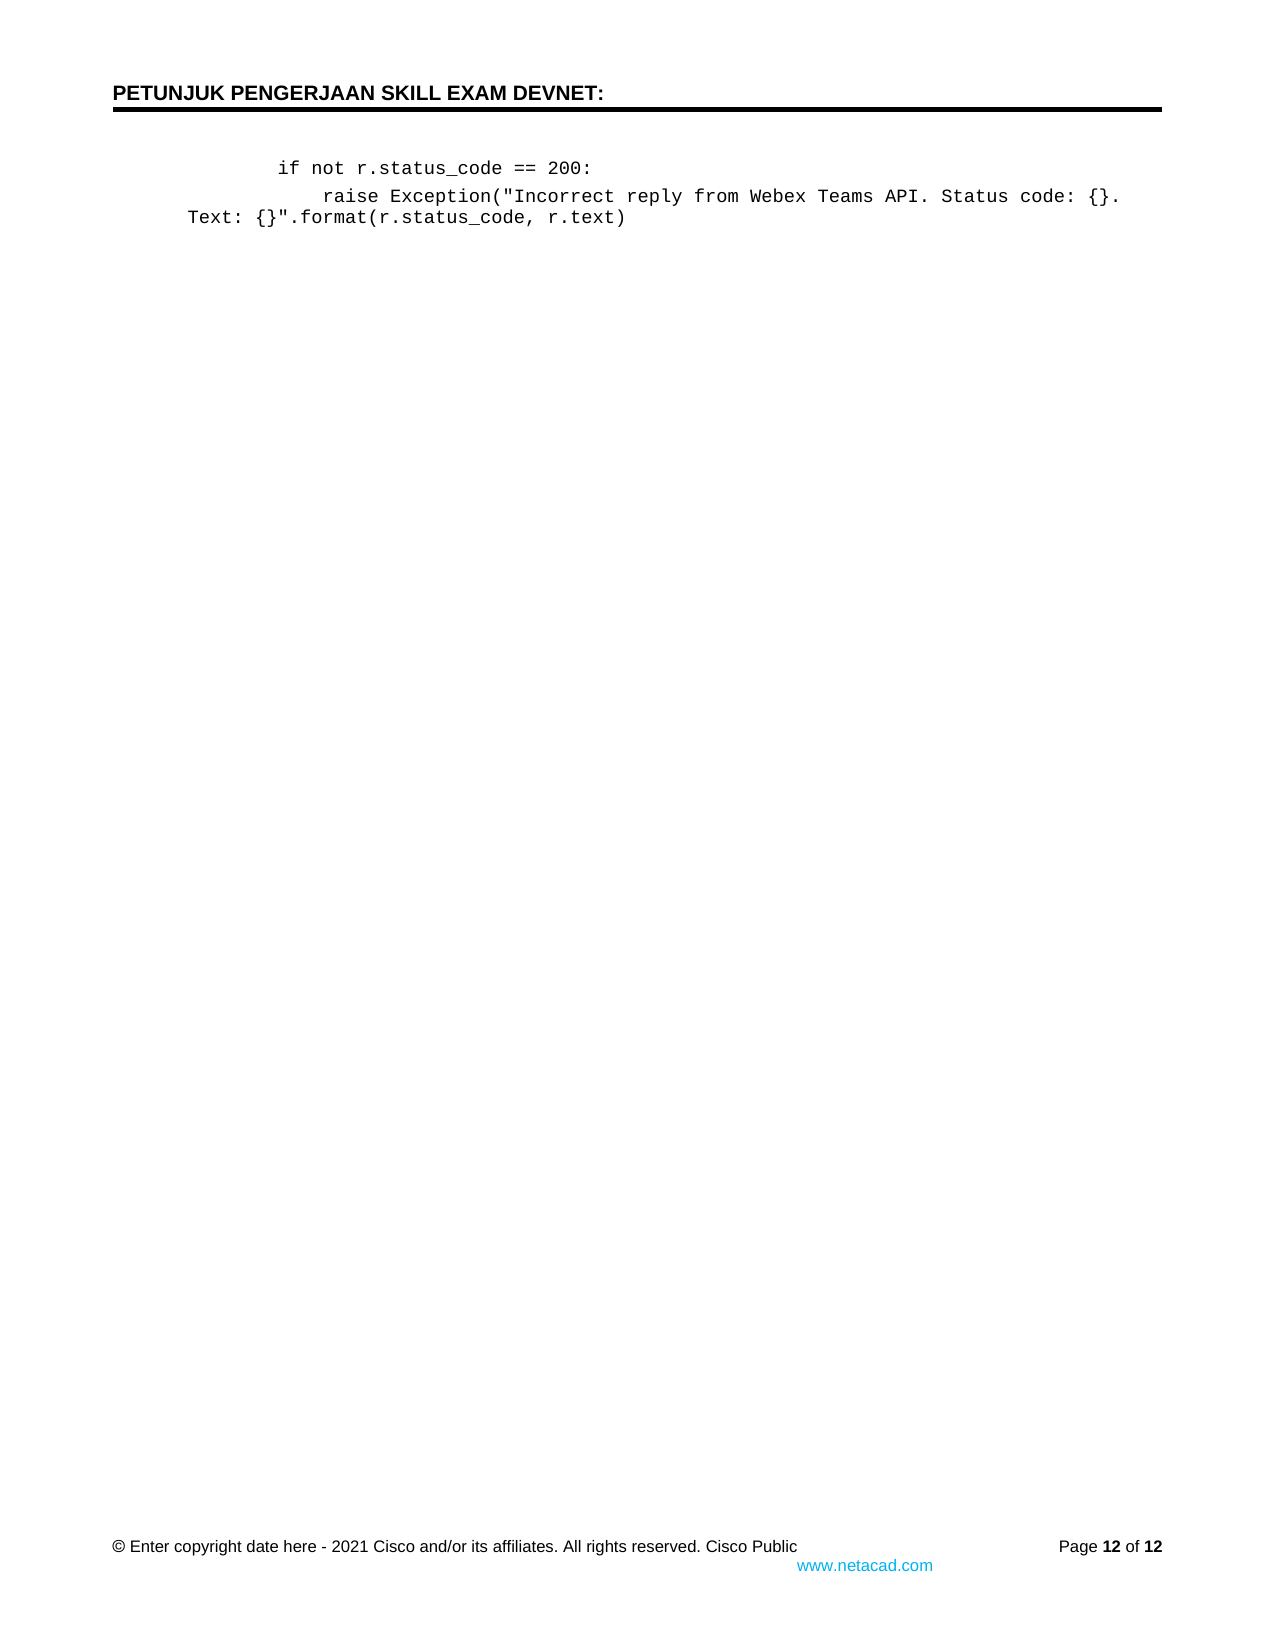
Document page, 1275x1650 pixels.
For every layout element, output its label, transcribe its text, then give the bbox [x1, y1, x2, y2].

text if not r.status_code == 200: [187, 159, 1162, 180]
text raise Exception("Incorrect reply from Webex Teams API. Status code: {}. Text: {}".format(r.status_code, r.text) [187, 186, 1162, 229]
